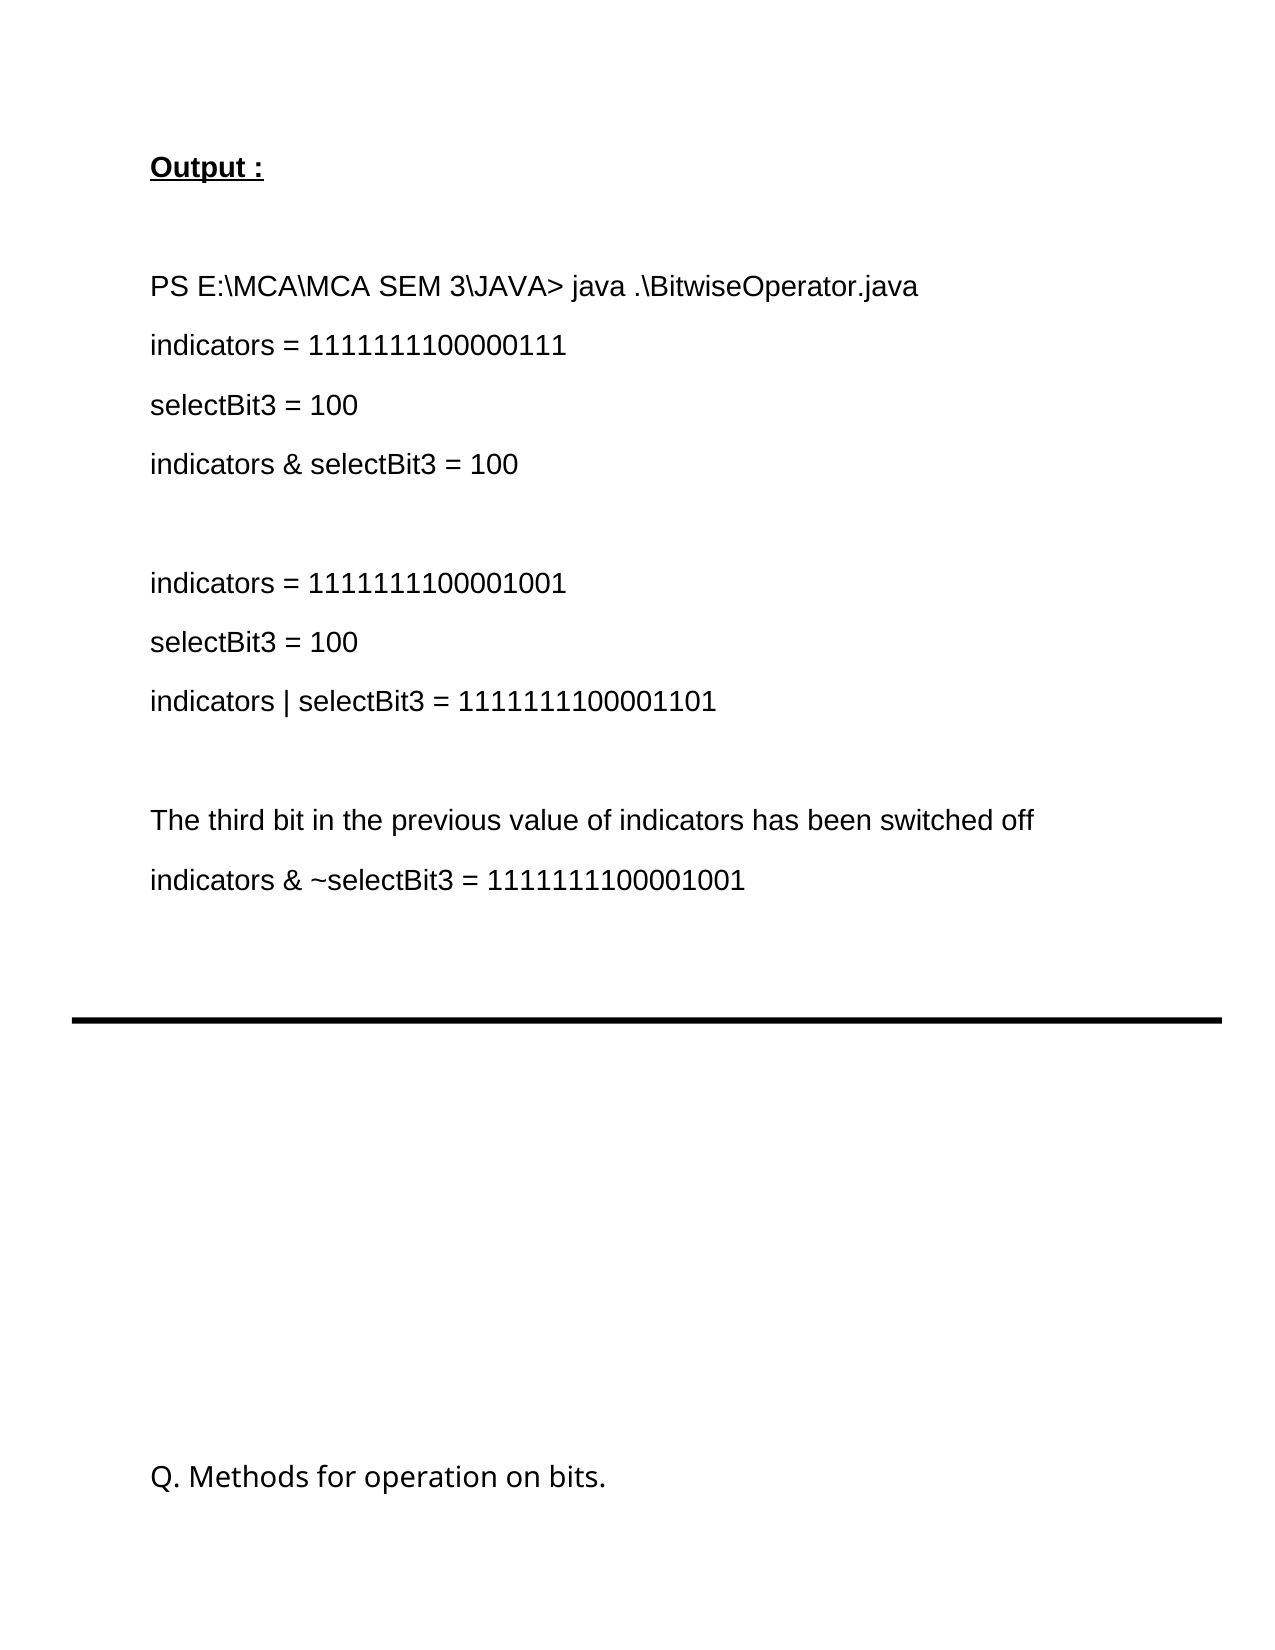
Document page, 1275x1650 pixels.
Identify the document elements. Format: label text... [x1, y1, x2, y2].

text The third bit in the previous value of indicators has been switched off [150, 803, 1125, 837]
text indicators & selectBit3 = 100 [150, 447, 1125, 480]
text PS E:\MCA\MCA SEM 3\JAVA> java .\BitwiseOperator.java [150, 269, 1125, 302]
text Q. Methods for operation on bits. [150, 1456, 1125, 1496]
text indicators & ~selectBit3 = 1111111100001001 [150, 862, 1125, 896]
text indicators | selectBit3 = 1111111100001101 [150, 684, 1125, 718]
text Output : [150, 150, 1125, 183]
text selectBit3 = 100 [150, 625, 1125, 658]
text selectBit3 = 100 [150, 387, 1125, 421]
text indicators = 1111111100001001 [150, 566, 1125, 599]
text indicators = 1111111100000111 [150, 328, 1125, 362]
